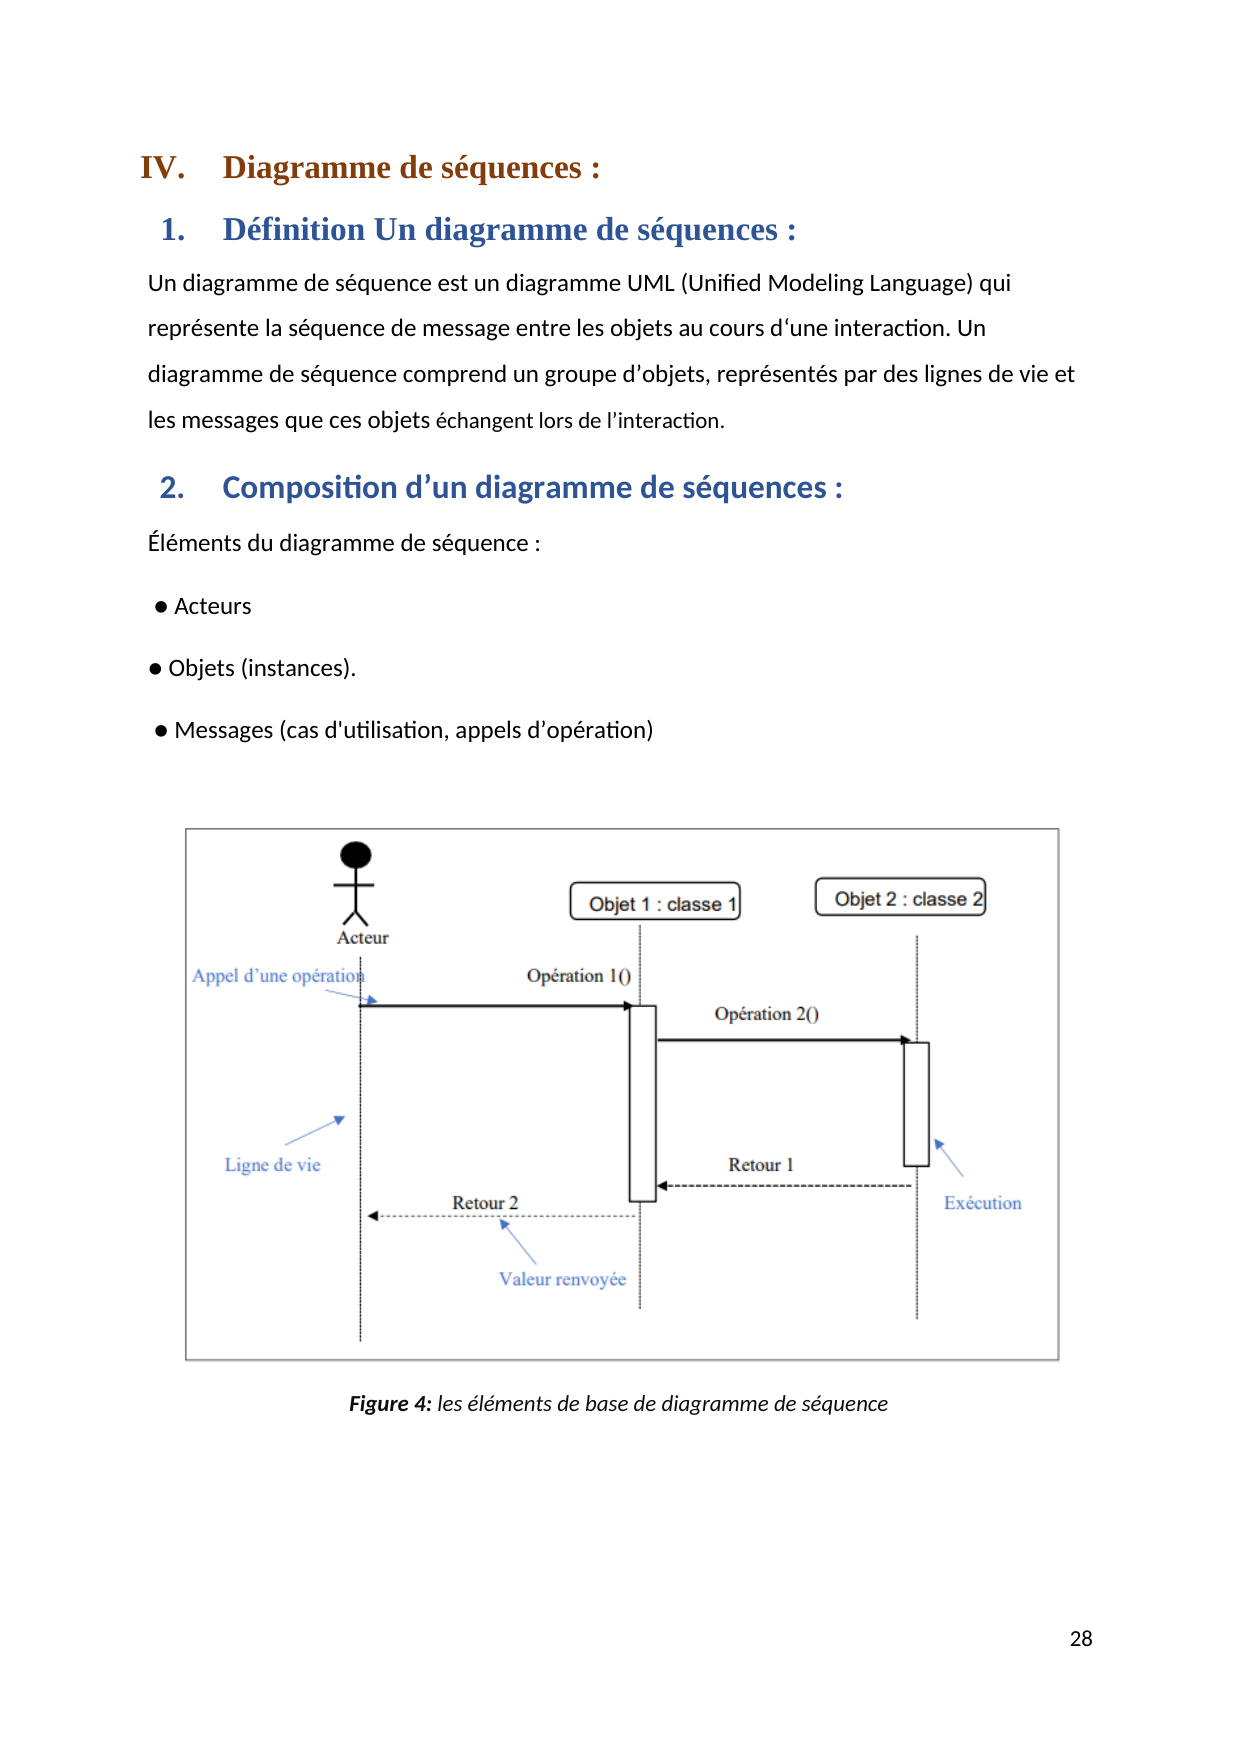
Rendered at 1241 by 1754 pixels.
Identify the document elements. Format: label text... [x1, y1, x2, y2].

picture [175, 823, 1065, 1371]
subtitle Diagramme de séquences : [185, 148, 1093, 186]
text Un diagramme de séquence est un diagramme UML (Unified Modeling Language) qui représente la séquence de message entre les objets au cours d‘une interaction. Un diagramme de séquence comprend un groupe d’objets, représentés par des lignes de vie et les messages que ces objets échangent lors de l’interaction. [148, 267, 1093, 434]
text ● Acteurs [148, 590, 1093, 620]
text ● Messages (cas d'utilisation, appels d’opération) [148, 714, 1093, 745]
subtitle Composition d’un diagramme de séquences : [185, 466, 1093, 507]
text Éléments du diagramme de séquence : [148, 527, 1093, 558]
text Figure 4: les éléments de base de diagramme de séquence [148, 1389, 1093, 1417]
subtitle Définition Un diagramme de séquences : [185, 209, 1093, 248]
text ● Objets (instances). [148, 652, 1093, 683]
